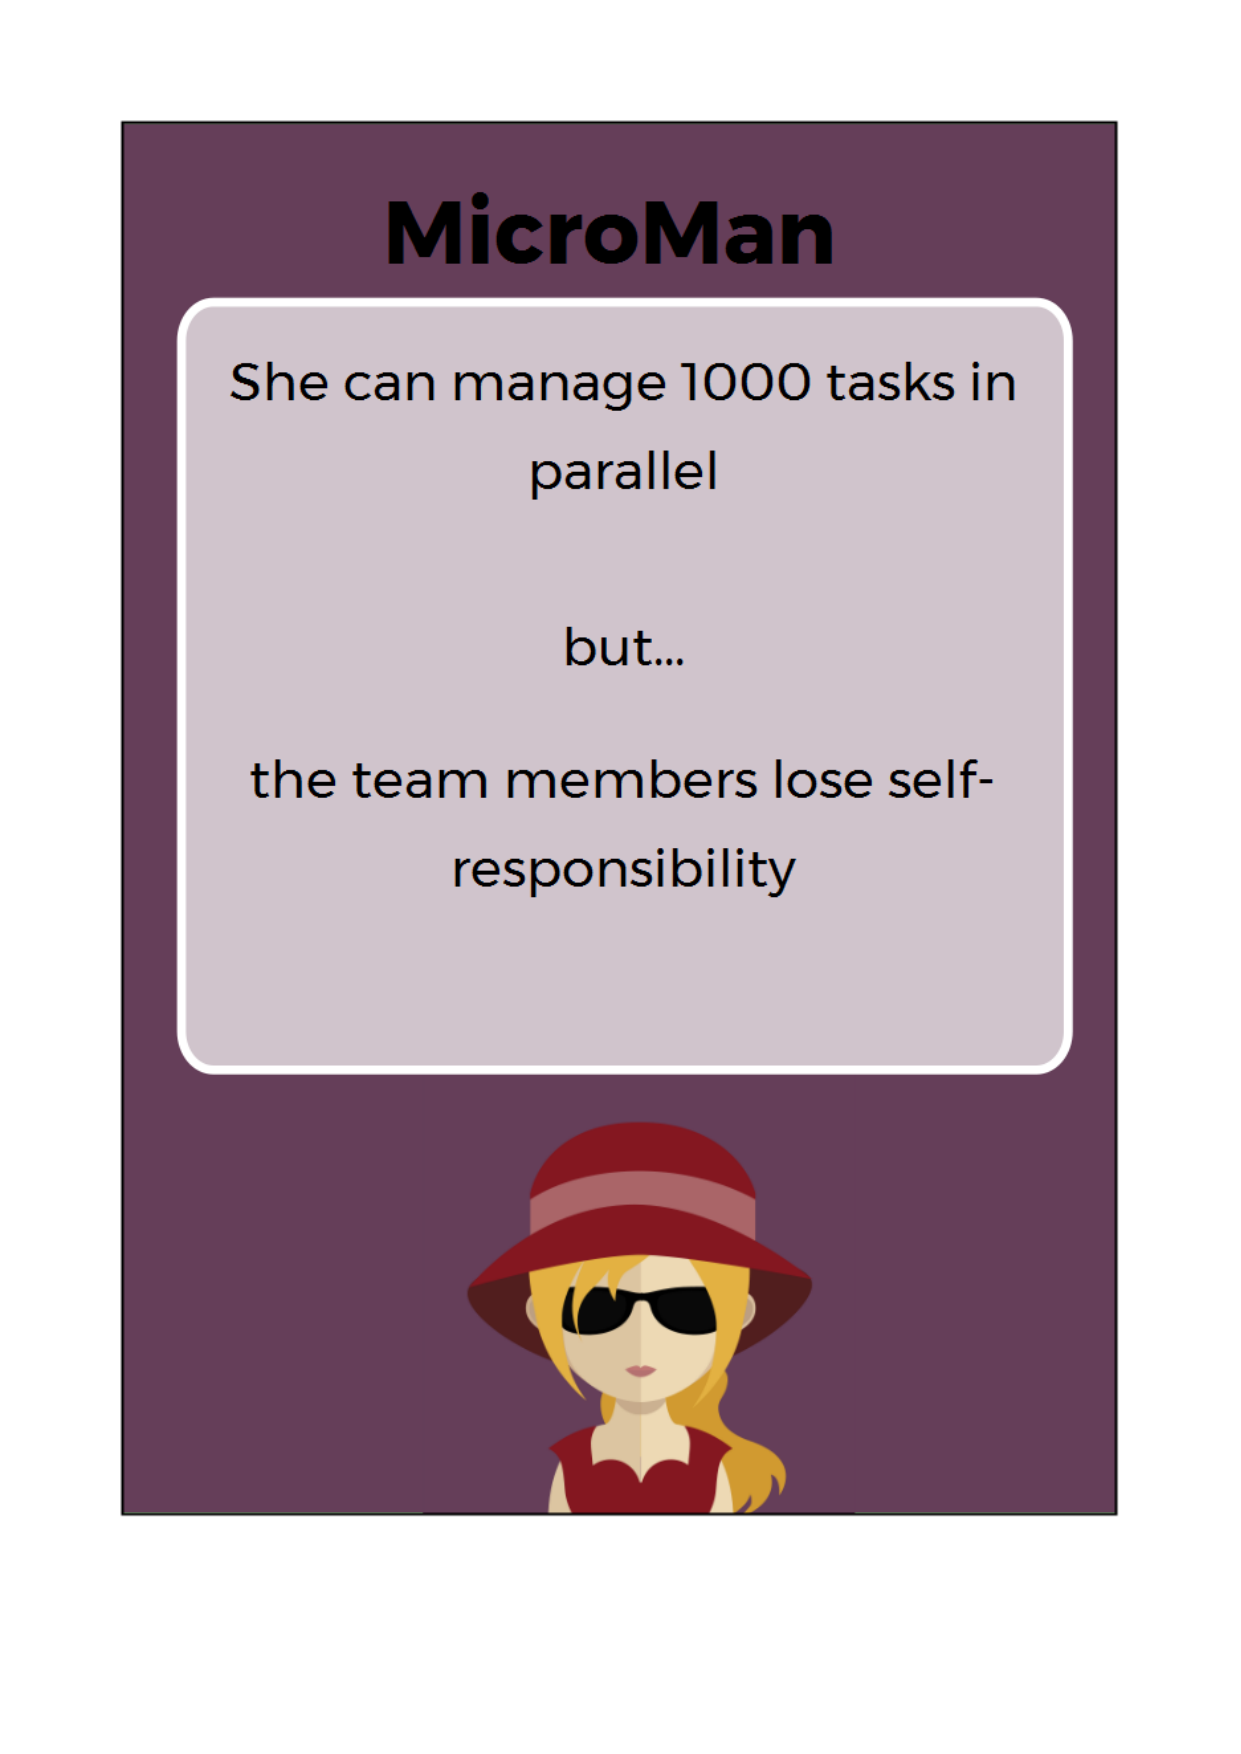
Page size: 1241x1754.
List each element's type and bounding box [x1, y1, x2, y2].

picture [73, 73, 1166, 1564]
